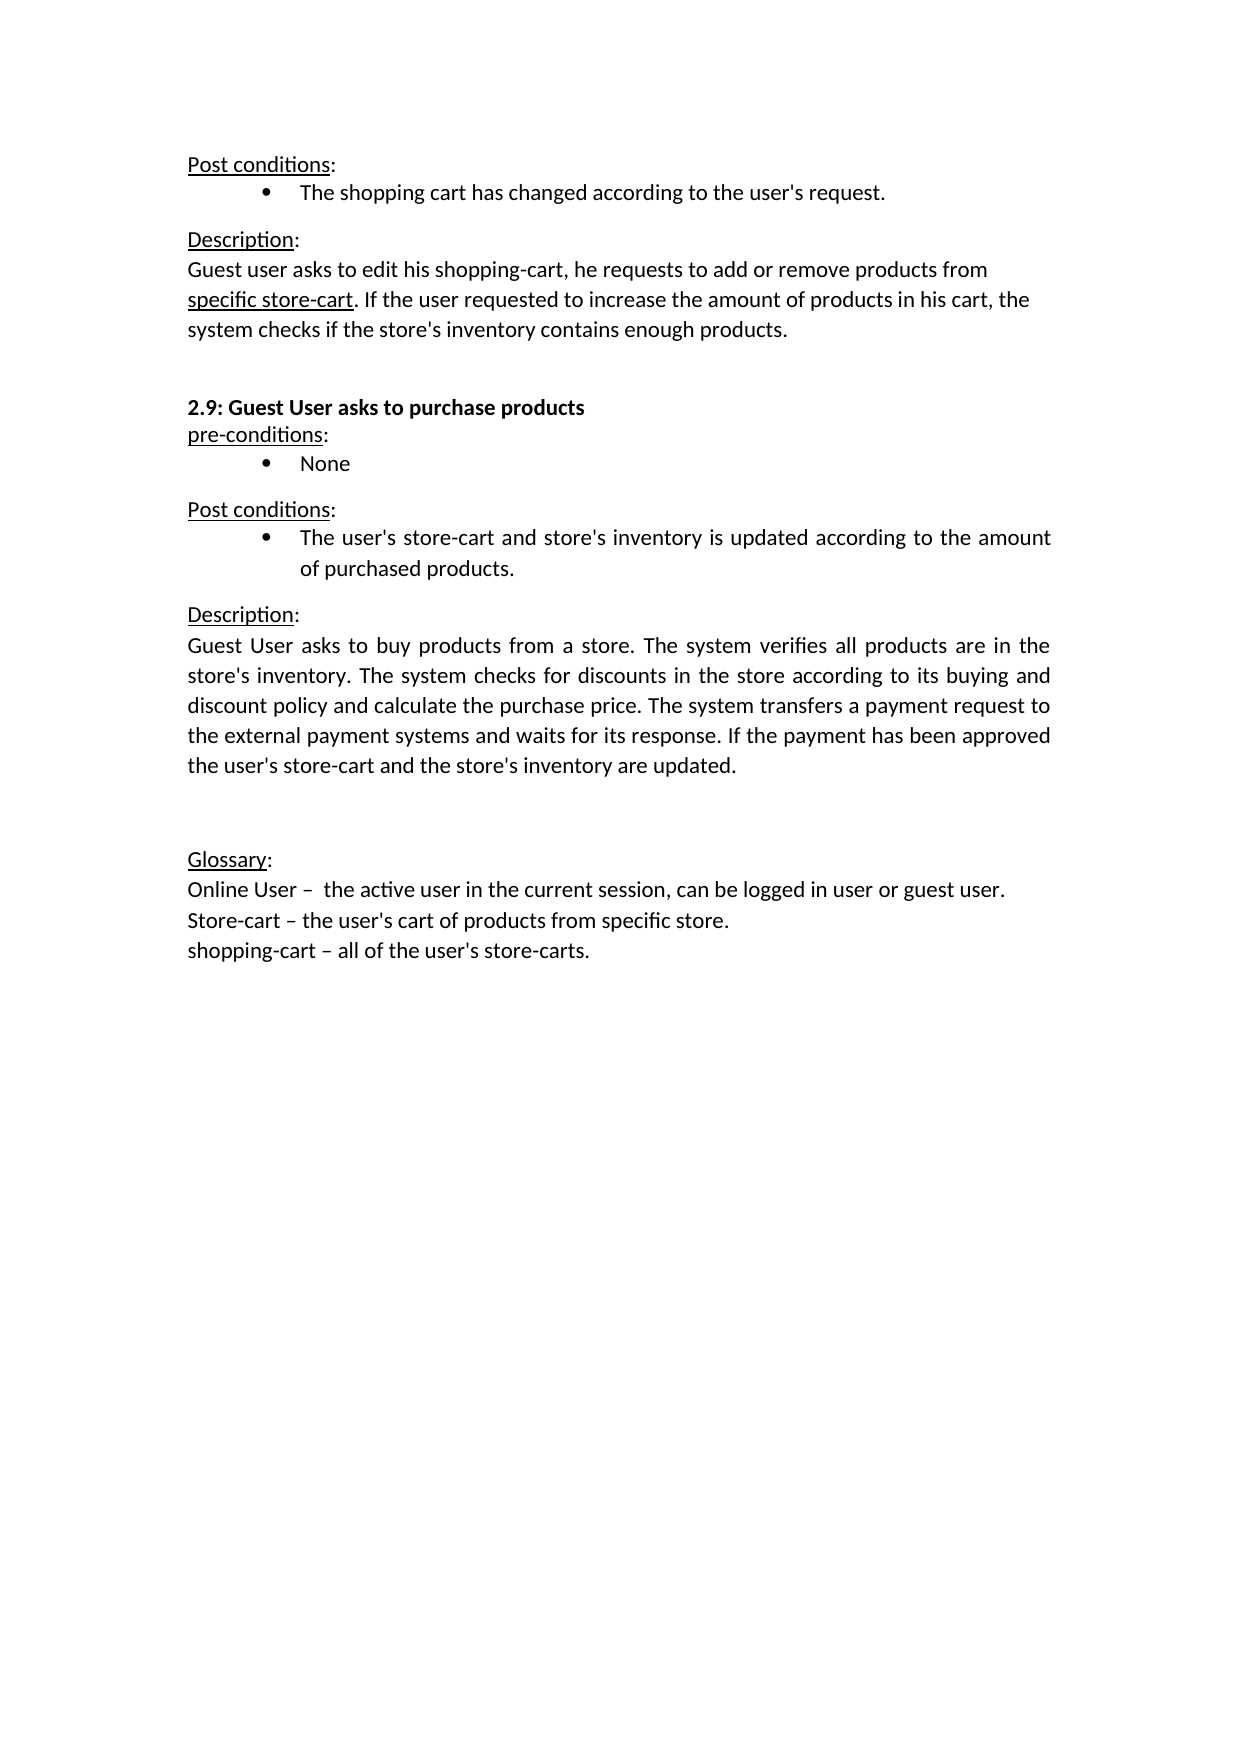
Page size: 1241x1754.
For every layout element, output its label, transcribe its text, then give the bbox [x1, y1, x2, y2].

text Description: Guest user asks to edit his shopping-cart, he requests to add or remove products from specific store-cart. If the user requested to increase the amount of products in his cart, the system checks if the store's inventory contains enough products. [187, 225, 1053, 374]
list The shopping cart has changed according to the user's request. [262, 178, 1053, 206]
list The user's store-cart and store's inventory is updated according to the amount of purchased products. [262, 523, 1053, 582]
list None [262, 449, 1053, 477]
text Glossary: Online User – the active user in the current session, can be logged in user or guest user. Store-cart – the user's cart of products from specific store. shopping-cart – all of the user's store-carts. [187, 845, 1053, 964]
text Post conditions: [187, 150, 1053, 178]
text Post conditions: [187, 496, 1053, 523]
text Description: Guest User asks to buy products from a store. The system verifies all products are in the store's inventory. The system checks for discounts in the store according to its buying and discount policy and calculate the purchase price. The system transfers a payment request to the external payment systems and waits for its response. If the payment has been approved the user's store-cart and the store's inventory are updated. [187, 601, 1053, 780]
text 2.9: Guest User asks to purchase products pre-conditions: [187, 393, 1053, 449]
